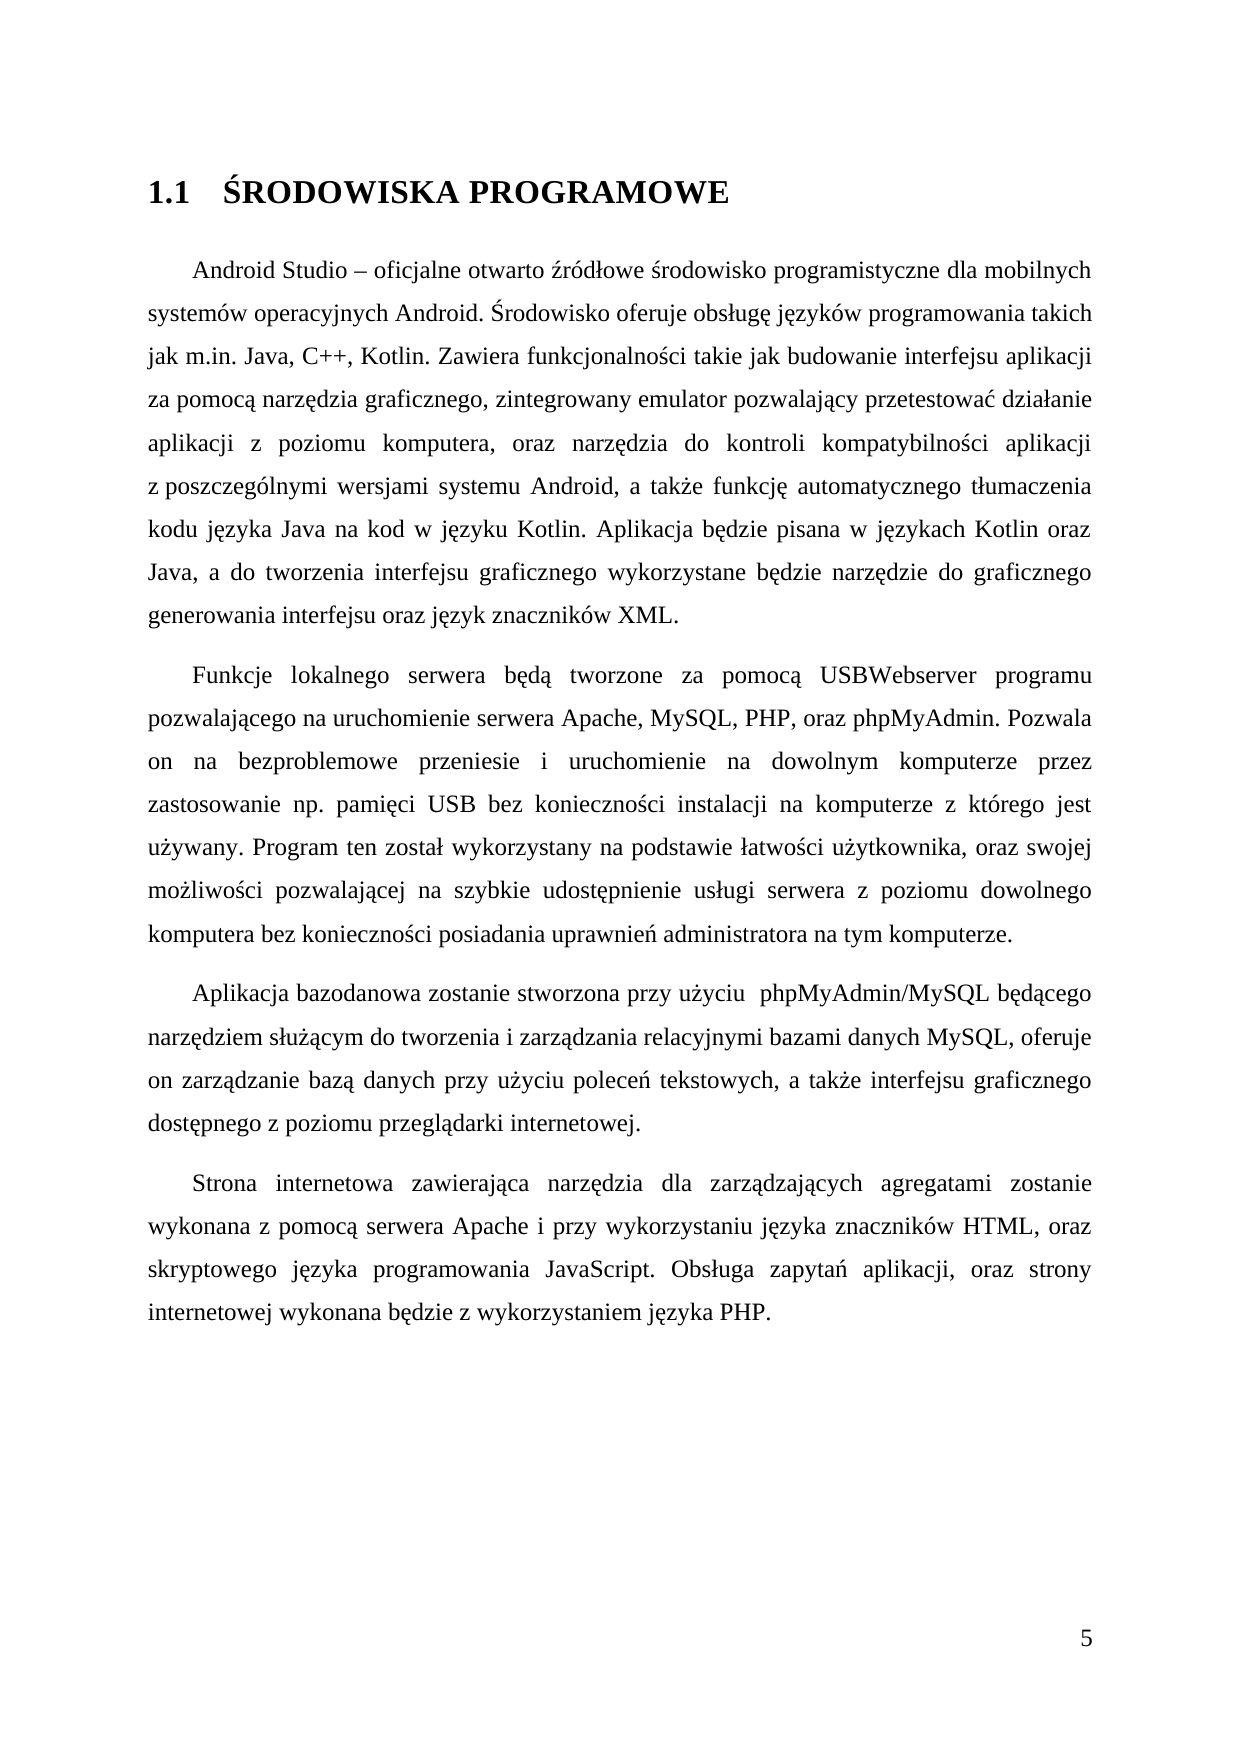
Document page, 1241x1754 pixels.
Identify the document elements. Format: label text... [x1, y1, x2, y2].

text Strona internetowa zawierająca narzędzia dla zarządzających agregatami zostanie wykonana z pomocą serwera Apache i przy wykorzystaniu języka znaczników HTML, oraz skryptowego języka programowania JavaScript. Obsługa zapytań aplikacji, oraz strony internetowej wykonana będzie z wykorzystaniem języka PHP. [148, 1168, 1093, 1326]
subtitle Środowiska programowe [148, 173, 1093, 211]
text Funkcje lokalnego serwera będą tworzone za pomocą USBWebserver programu pozwalającego na uruchomienie serwera Apache, MySQL, PHP, oraz phpMyAdmin. Pozwala on na bezproblemowe przeniesie i uruchomienie na dowolnym komputerze przez zastosowanie np. pamięci USB bez konieczności instalacji na komputerze z którego jest używany. Program ten został wykorzystany na podstawie łatwości użytkownika, oraz swojej możliwości pozwalającej na szybkie udostępnienie usługi serwera z poziomu dowolnego komputera bez konieczności posiadania uprawnień administratora na tym komputerze. [148, 660, 1093, 947]
text Android Studio – oficjalne otwarto źródłowe środowisko programistyczne dla mobilnych systemów operacyjnych Android. Środowisko oferuje obsługę języków programowania takich jak m.in. Java, C++, Kotlin. Zawiera funkcjonalności takie jak budowanie interfejsu aplikacji za pomocą narzędzia graficznego, zintegrowany emulator pozwalający przetestować działanie aplikacji z poziomu komputera, oraz narzędzia do kontroli kompatybilności aplikacji z poszczególnymi wersjami systemu Android, a także funkcję automatycznego tłumaczenia kodu języka Java na kod w języku Kotlin. Aplikacja będzie pisana w językach Kotlin oraz Java, a do tworzenia interfejsu graficznego wykorzystane będzie narzędzie do graficznego generowania interfejsu oraz język znaczników XML. [148, 255, 1093, 629]
text Aplikacja bazodanowa zostanie stworzona przy użyciu phpMyAdmin/MySQL będącego narzędziem służącym do tworzenia i zarządzania relacyjnymi bazami danych MySQL, oferuje on zarządzanie bazą danych przy użyciu poleceń tekstowych, a także interfejsu graficznego dostępnego z poziomu przeglądarki internetowej. [148, 978, 1093, 1137]
